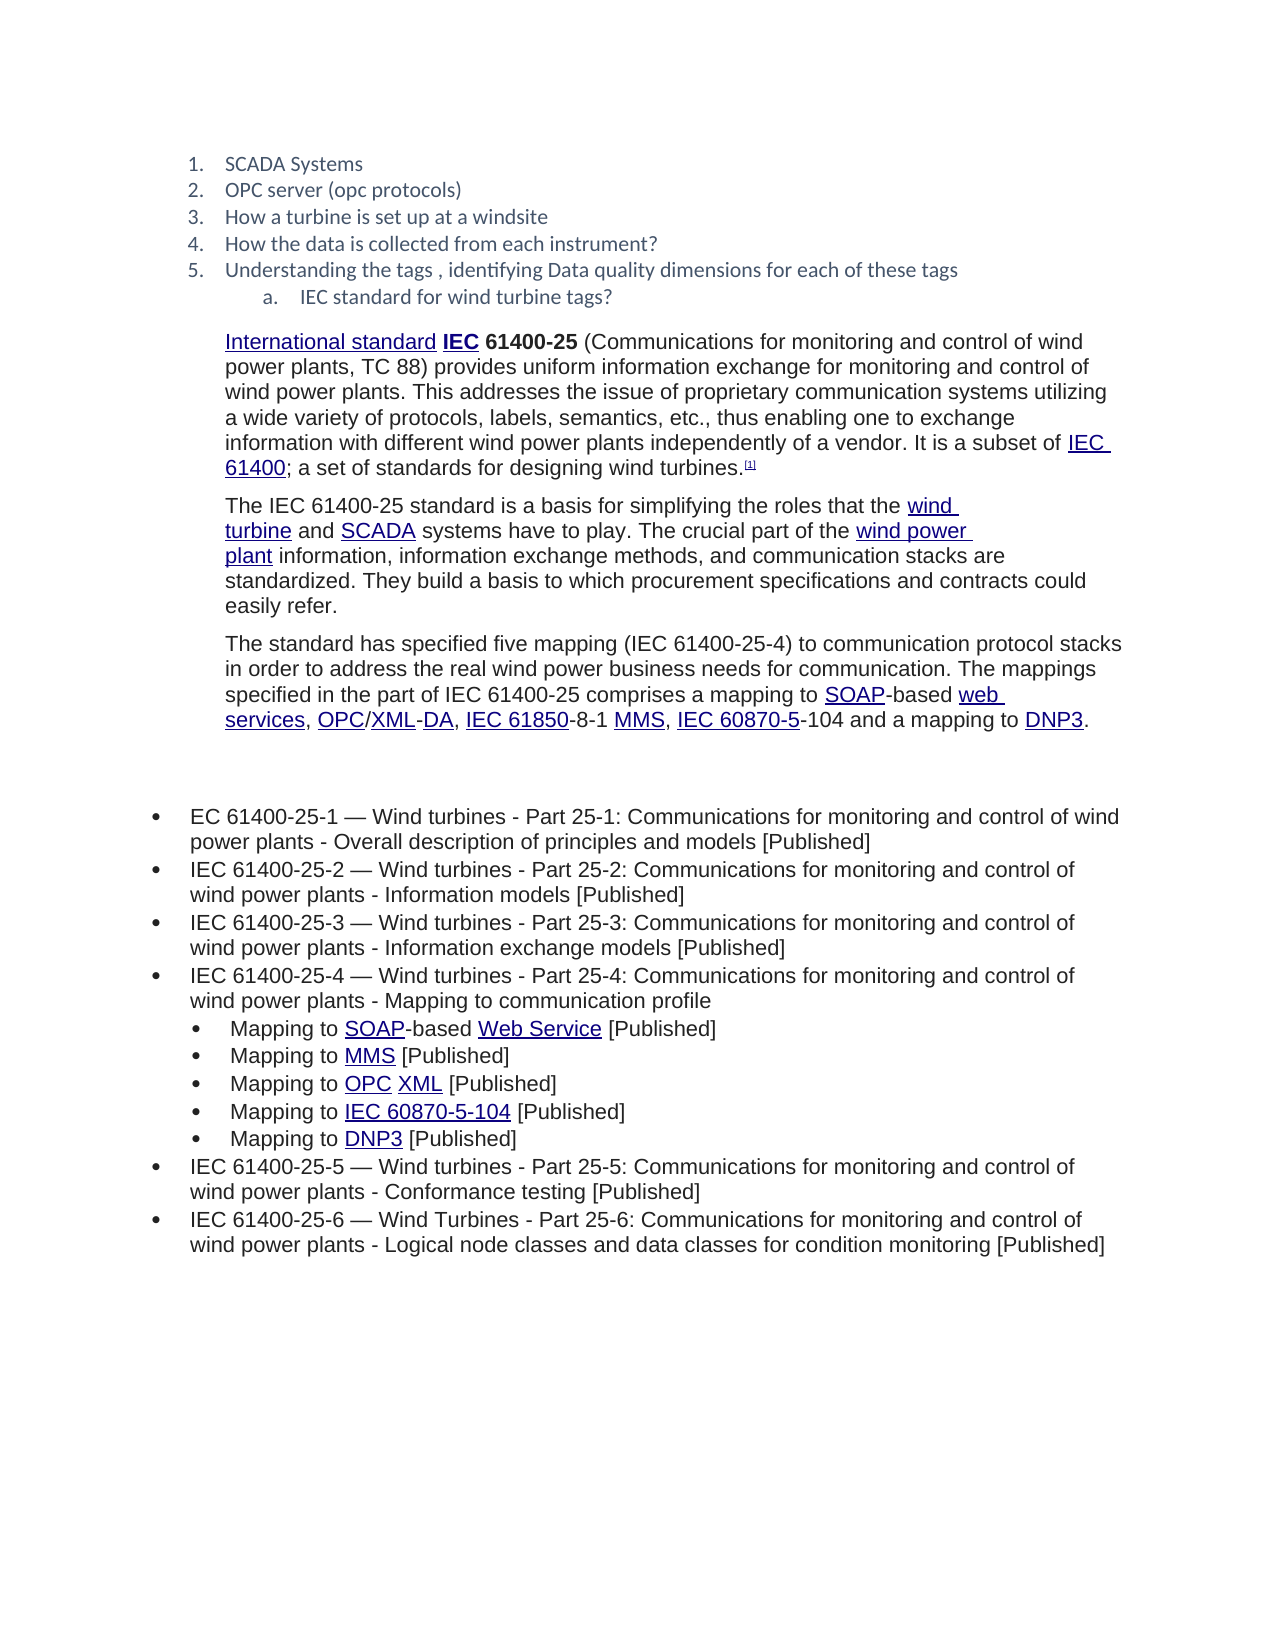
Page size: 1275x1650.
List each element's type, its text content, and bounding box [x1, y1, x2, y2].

list IEC 61400-25-3 — Wind turbines - Part 25-3: Communications for monitoring and control of wind power plants - Information exchange models [Published] [152, 910, 1125, 960]
list How the data is collected from each instrument? [187, 230, 1125, 257]
list EC 61400-25-1 — Wind turbines - Part 25-1: Communications for monitoring and control of wind power plants - Overall description of principles and models [Published] [152, 804, 1125, 854]
list Mapping to SOAP-based Web Service [Published] [192, 1016, 1125, 1041]
list IEC 61400-25-4 — Wind turbines - Part 25-4: Communications for monitoring and control of wind power plants - Mapping to communication profile [152, 963, 1125, 1013]
list How a turbine is set up at a windsite [187, 203, 1125, 230]
list IEC 61400-25-2 — Wind turbines - Part 25-2: Communications for monitoring and control of wind power plants - Information models [Published] [152, 857, 1125, 907]
list IEC 61400-25-5 — Wind turbines - Part 25-5: Communications for monitoring and control of wind power plants - Conformance testing [Published] [152, 1154, 1125, 1204]
list Mapping to MMS [Published] [192, 1043, 1125, 1068]
list Mapping to IEC 60870-5-104 [Published] [192, 1099, 1125, 1124]
list Mapping to OPC XML [Published] [192, 1071, 1125, 1096]
list IEC 61400-25-6 — Wind Turbines - Part 25-6: Communications for monitoring and control of wind power plants - Logical node classes and data classes for condition monitoring [Published] [152, 1207, 1125, 1257]
list IEC standard for wind turbine tags? [262, 283, 1125, 310]
list OPC server (opc protocols) [187, 177, 1125, 203]
list Mapping to DNP3 [Published] [192, 1126, 1125, 1152]
text The IEC 61400-25 standard is a basis for simplifying the roles that the wind turbine and SCADA systems have to play. The crucial part of the wind power plant information, information exchange methods, and communication stacks are standardized. They build a basis to which procurement specifications and contracts could easily refer. [225, 492, 1125, 618]
list SCADA Systems [187, 150, 1125, 177]
text International standard IEC 61400-25 (Communications for monitoring and control of wind power plants, TC 88) provides uniform information exchange for monitoring and control of wind power plants. This addresses the issue of proprietary communication systems utilizing a wide variety of protocols, labels, semantics, etc., thus enabling one to exchange information with different wind power plants independently of a vendor. It is a subset of IEC 61400; a set of standards for designing wind turbines.[1] [225, 329, 1125, 480]
list Understanding the tags , identifying Data quality dimensions for each of these tags [187, 257, 1125, 283]
text The standard has specified five mapping (IEC 61400-25-4) to communication protocol stacks in order to address the real wind power business needs for communication. The mappings specified in the part of IEC 61400-25 comprises a mapping to SOAP-based web services, OPC/XML-DA, IEC 61850-8-1 MMS, IEC 60870-5-104 and a mapping to DNP3. [225, 631, 1125, 732]
